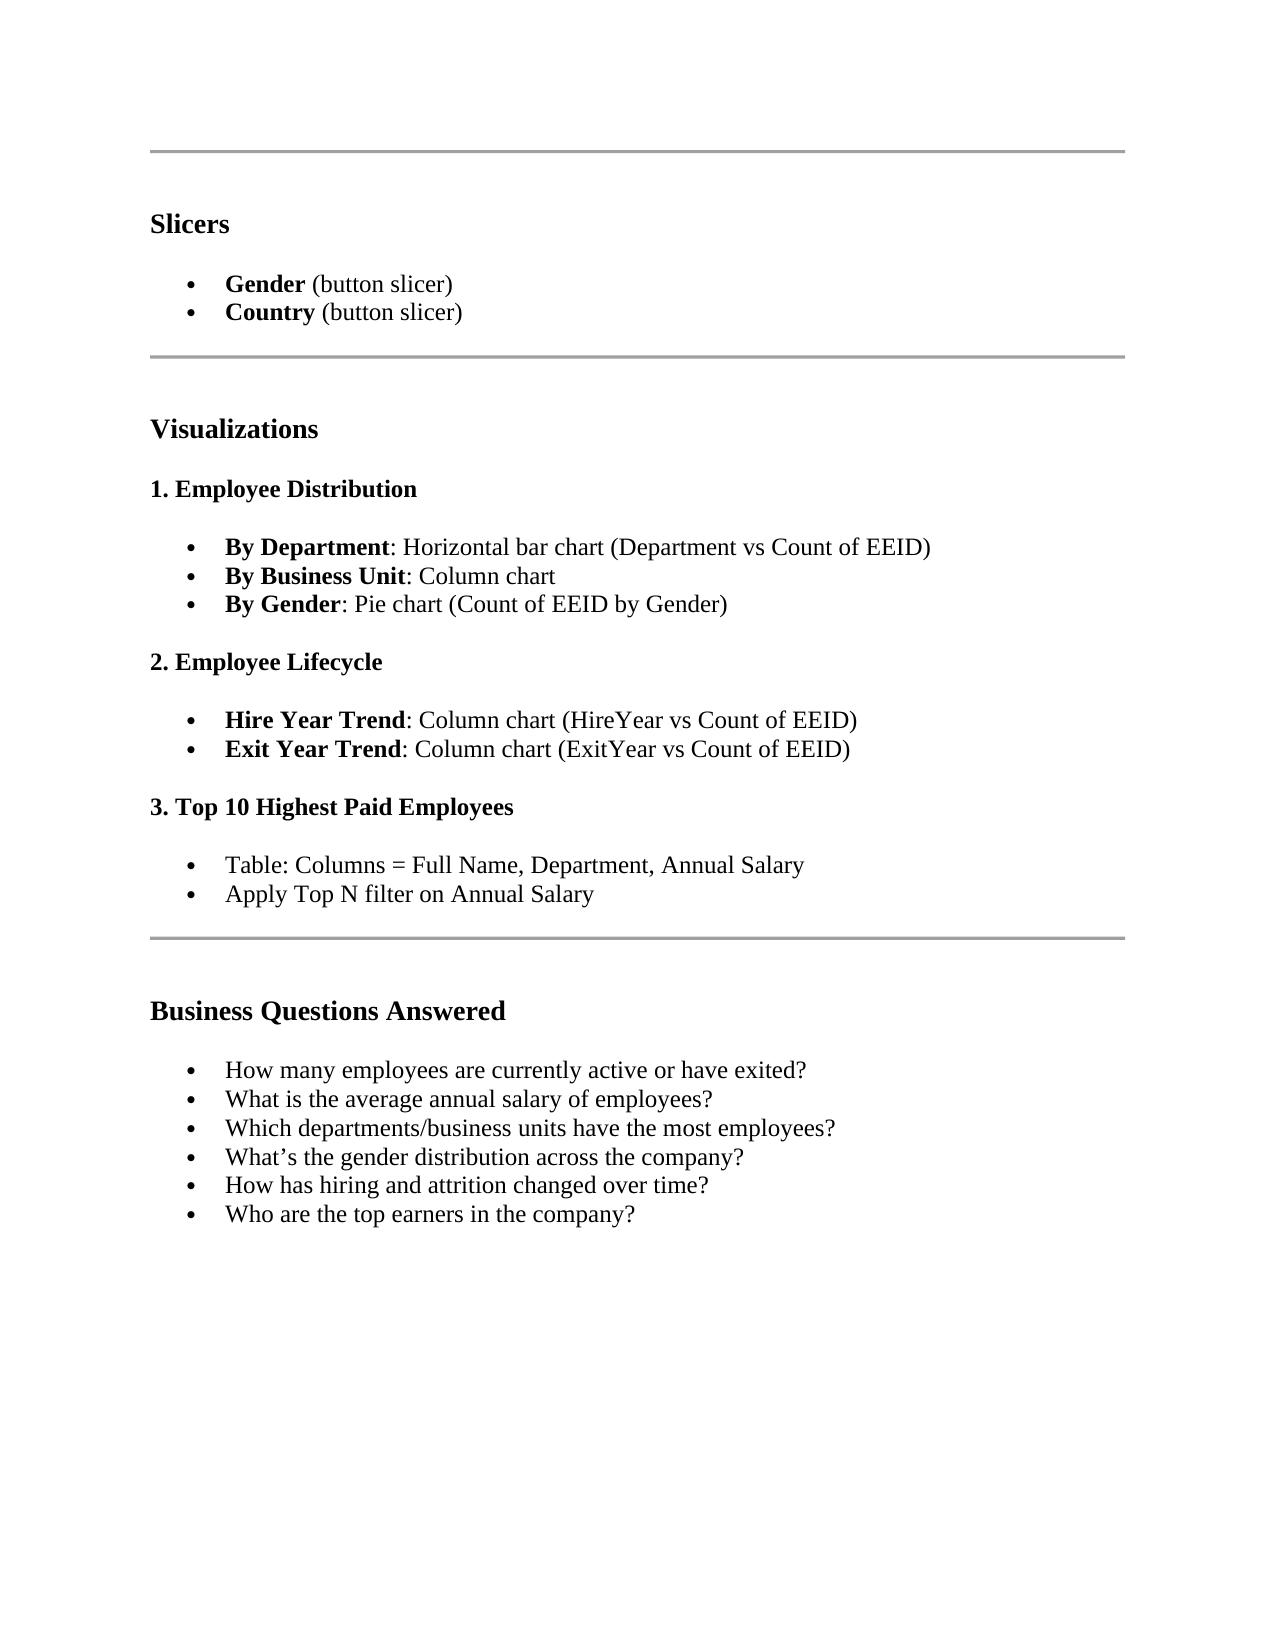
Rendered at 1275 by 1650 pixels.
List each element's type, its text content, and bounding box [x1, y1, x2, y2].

list By Department: Horizontal bar chart (Department vs Count of EEID) [187, 532, 1125, 561]
list How many employees are currently active or have exited? [187, 1055, 1125, 1084]
list How has hiring and attrition changed over time? [187, 1170, 1125, 1199]
list What’s the gender distribution across the company? [187, 1142, 1125, 1170]
list By Business Unit: Column chart [187, 561, 1125, 589]
list Country (button slicer) [187, 297, 1125, 326]
list Apply Top N filter on Annual Salary [187, 879, 1125, 907]
list Who are the top earners in the company? [187, 1199, 1125, 1228]
text Slicers [150, 207, 1125, 239]
list Which departments/business units have the most employees? [187, 1113, 1125, 1142]
text 2. Employee Lifecycle [150, 647, 1125, 676]
text 3. Top 10 Highest Paid Employees [150, 792, 1125, 821]
text Visualizations [150, 413, 1125, 445]
list Hire Year Trend: Column chart (HireYear vs Count of EEID) [187, 705, 1125, 734]
list Gender (button slicer) [187, 269, 1125, 297]
text 1. Employee Distribution [150, 474, 1125, 503]
list What is the average annual salary of employees? [187, 1084, 1125, 1113]
list By Gender: Pie chart (Count of EEID by Gender) [187, 589, 1125, 618]
list Table: Columns = Full Name, Department, Annual Salary [187, 850, 1125, 879]
text Business Questions Answered [150, 994, 1125, 1026]
list Exit Year Trend: Column chart (ExitYear vs Count of EEID) [187, 734, 1125, 763]
